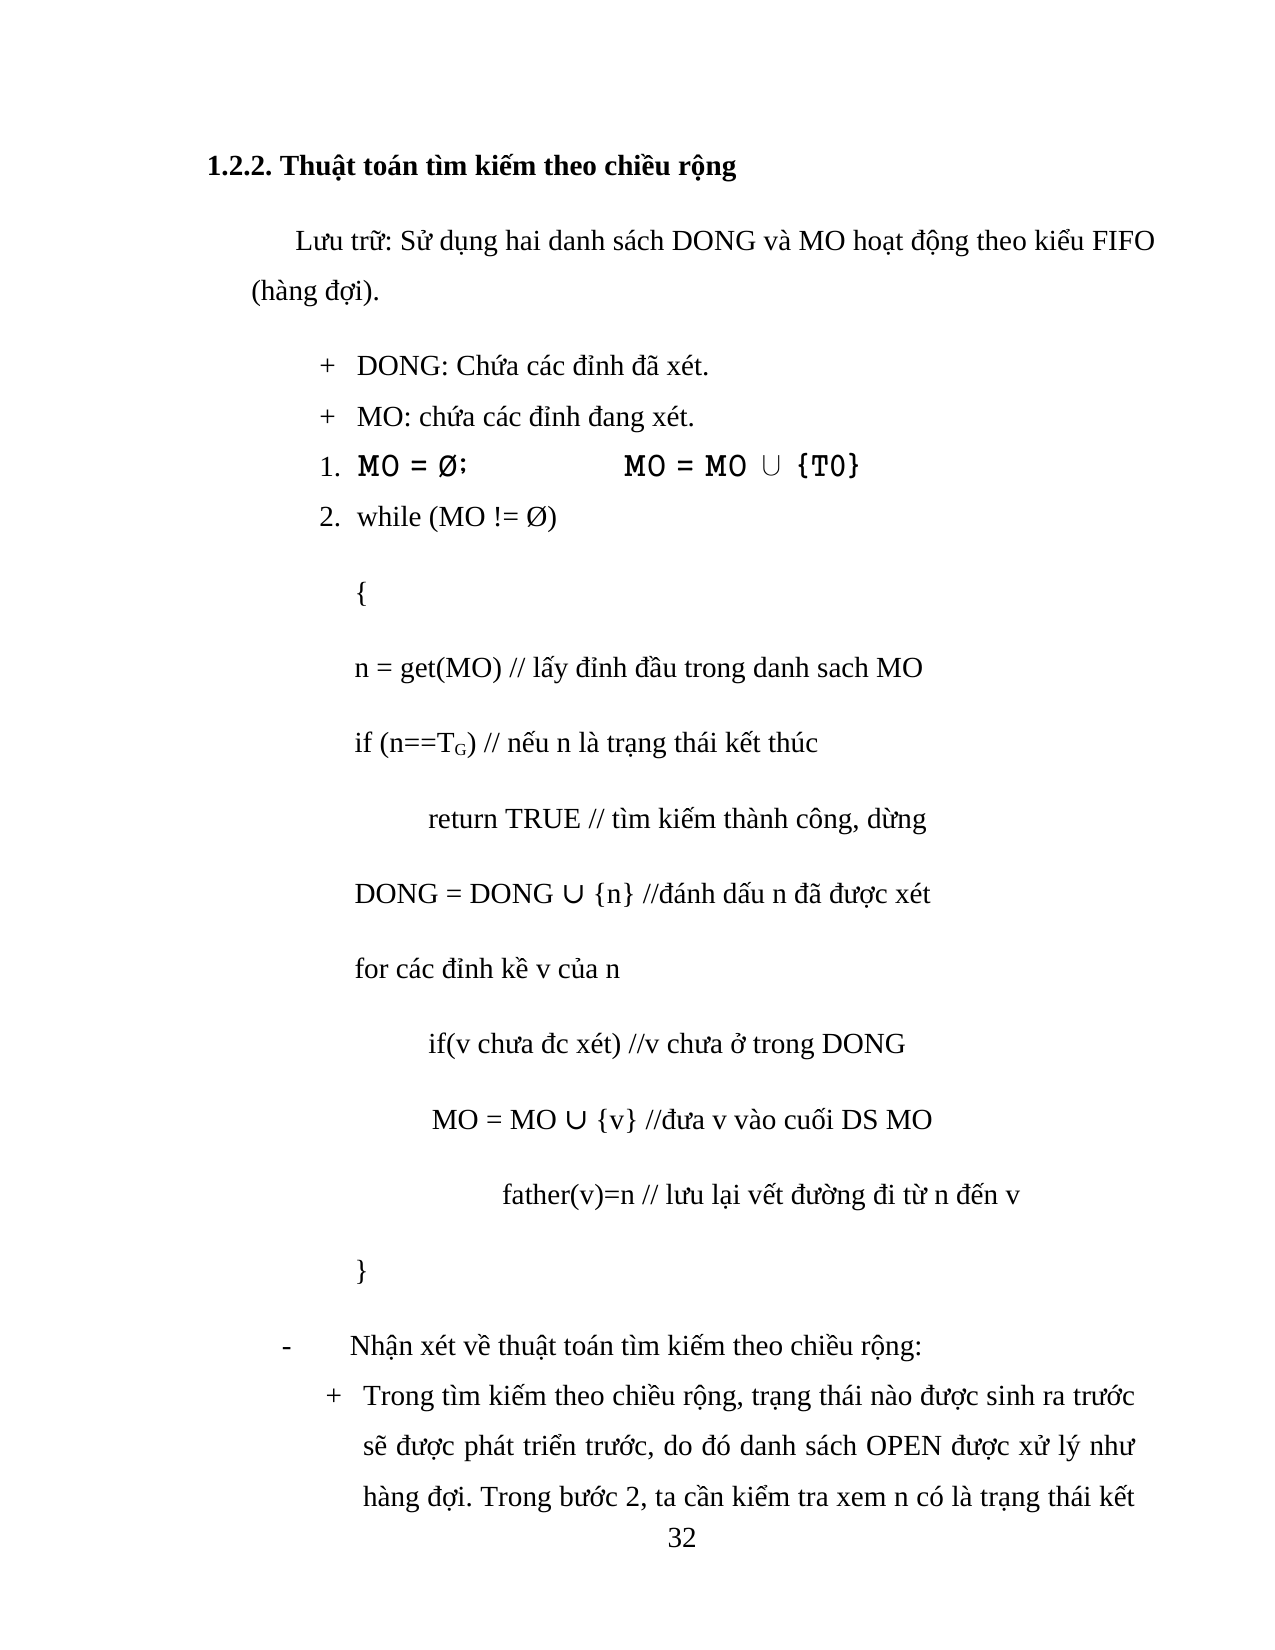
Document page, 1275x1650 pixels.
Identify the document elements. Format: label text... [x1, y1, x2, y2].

text return TRUE // tìm kiếm thành công, dừng [428, 801, 1157, 834]
text for các đỉnh kề v của n [354, 951, 1157, 985]
list while (MO != Ø) [319, 499, 1157, 533]
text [325, 1378, 1136, 1512]
text if(v chưa đc xét) //v chưa ở trong DONG [428, 1027, 1157, 1060]
text DONG = DONG ∪ {n} //đánh dấu n đã được xét [354, 876, 1157, 909]
text { [207, 575, 1157, 608]
text n = get(MO) // lấy đỉnh đầu trong danh sach MO [207, 650, 1157, 684]
text father(v)=n // lưu lại vết đường đi từ n đến v [502, 1177, 1157, 1211]
text Lưu trữ: Sử dụng hai danh sách DONG và MO hoạt động theo kiểu FIFO (hàng đợi). [251, 223, 1157, 307]
text MO = MO ∪ {v} //đưa v vào cuối DS MO [207, 1102, 1157, 1136]
text - Nhận xét về thuật toán tìm kiếm theo chiều rộng: [282, 1328, 1136, 1361]
text } [354, 1253, 1157, 1286]
list DONG: Chứa các đỉnh đã xét. [319, 348, 1157, 382]
text if (n==TG) // nếu n là trạng thái kết thúc [207, 725, 1157, 759]
list MO: chứa các đỉnh đang xét. [319, 399, 1157, 432]
subtitle 1.2.2. Thuật toán tìm kiếm theo chiều rộng [207, 148, 1157, 181]
